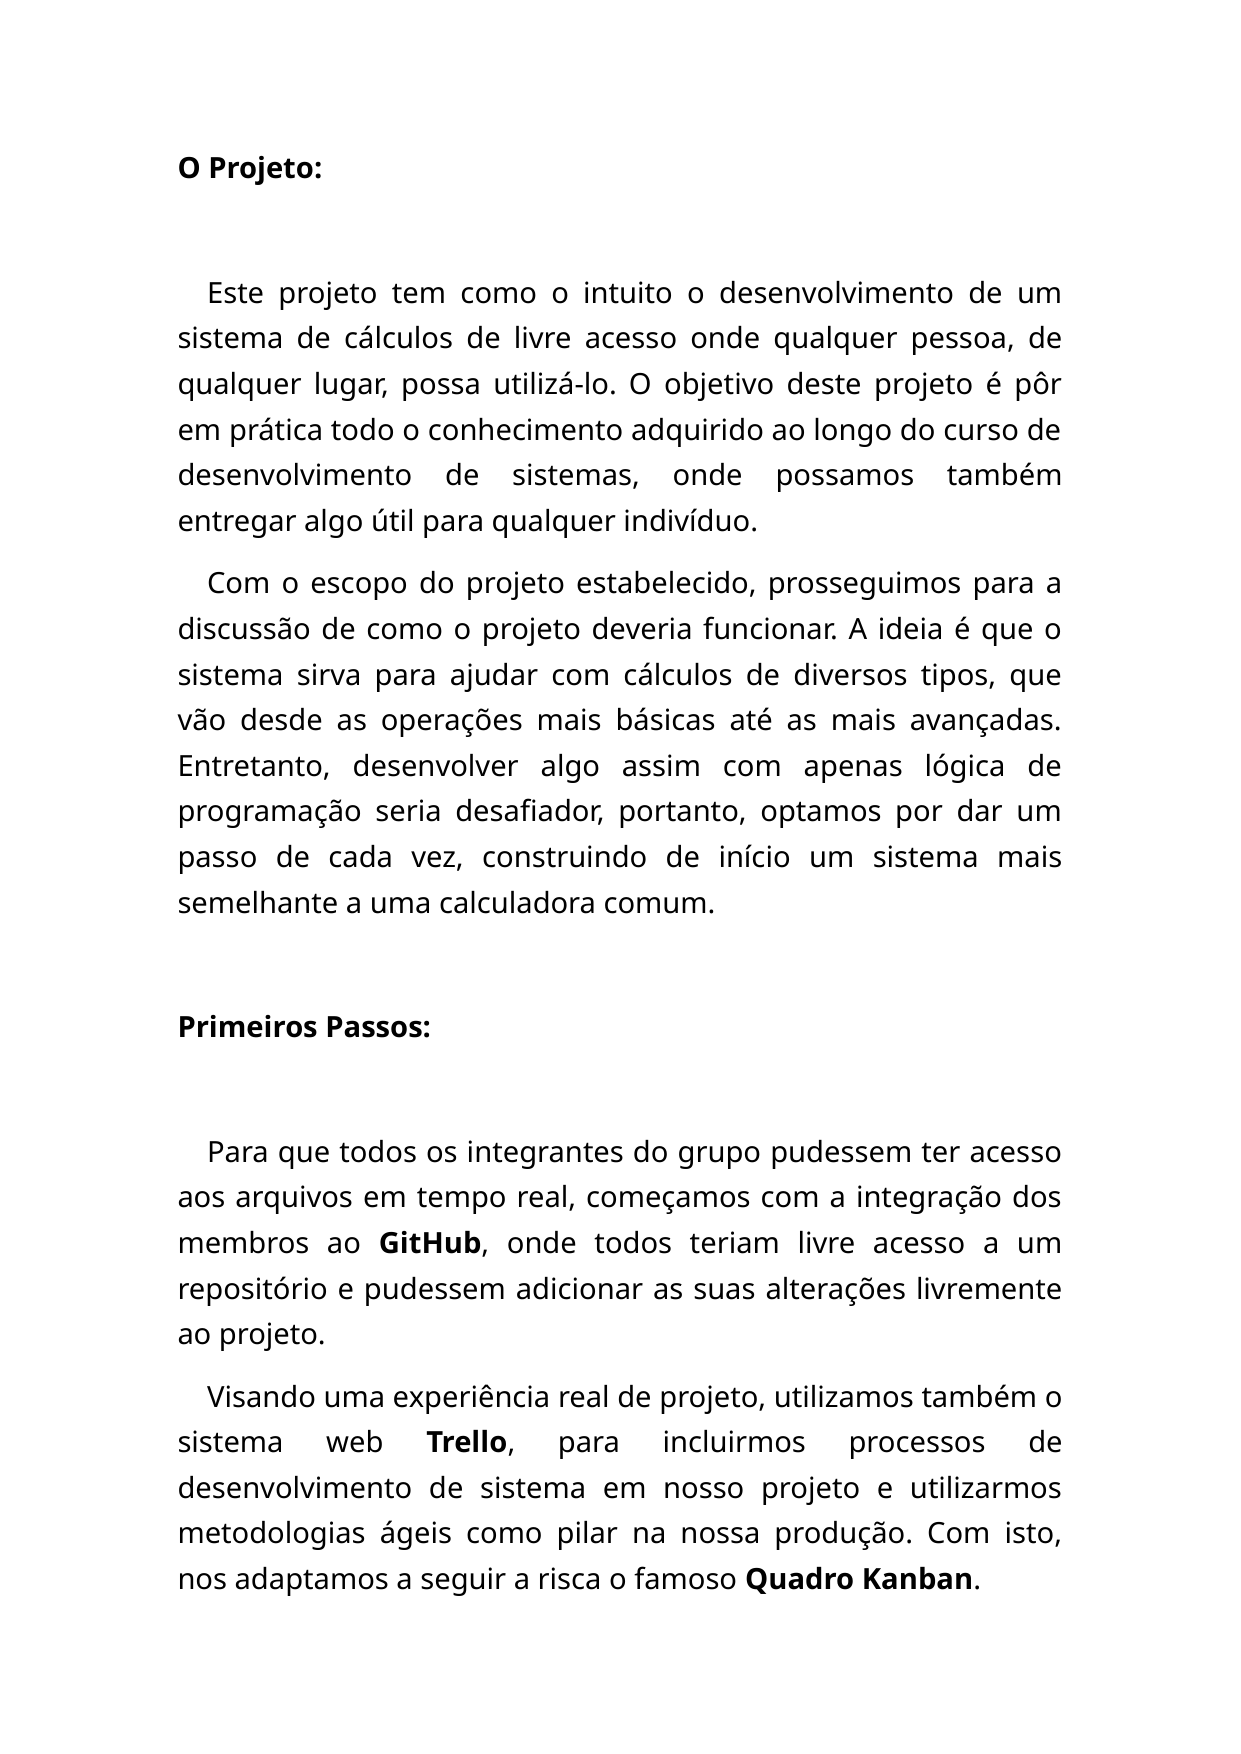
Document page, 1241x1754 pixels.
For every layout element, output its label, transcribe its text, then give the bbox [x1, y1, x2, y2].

text Primeiros Passos: [177, 1007, 1063, 1046]
text Visando uma experiência real de projeto, utilizamos também o sistema web Trello, para incluirmos processos de desenvolvimento de sistema em nosso projeto e utilizarmos metodologias ágeis como pilar na nossa produção. Com isto, nos adaptamos a seguir a risca o famoso Quadro Kanban. [177, 1376, 1063, 1598]
text Para que todos os integrantes do grupo pudessem ter acesso aos arquivos em tempo real, começamos com a integração dos membros ao GitHub, onde todos teriam livre acesso a um repositório e pudessem adicionar as suas alterações livremente ao projeto. [177, 1131, 1063, 1353]
text Com o escopo do projeto estabelecido, prosseguimos para a discussão de como o projeto deveria funcionar. A ideia é que o sistema sirva para ajudar com cálculos de diversos tipos, que vão desde as operações mais básicas até as mais avançadas. Entretanto, desenvolver algo assim com apenas lógica de programação seria desafiador, portanto, optamos por dar um passo de cada vez, construindo de início um sistema mais semelhante a uma calculadora comum. [177, 563, 1063, 922]
text Este projeto tem como o intuito o desenvolvimento de um sistema de cálculos de livre acesso onde qualquer pessoa, de qualquer lugar, possa utilizá-lo. O objetivo deste projeto é pôr em prática todo o conhecimento adquirido ao longo do curso de desenvolvimento de sistemas, onde possamos também entregar algo útil para qualquer indivíduo. [177, 272, 1063, 540]
text O Projeto: [177, 148, 1063, 187]
